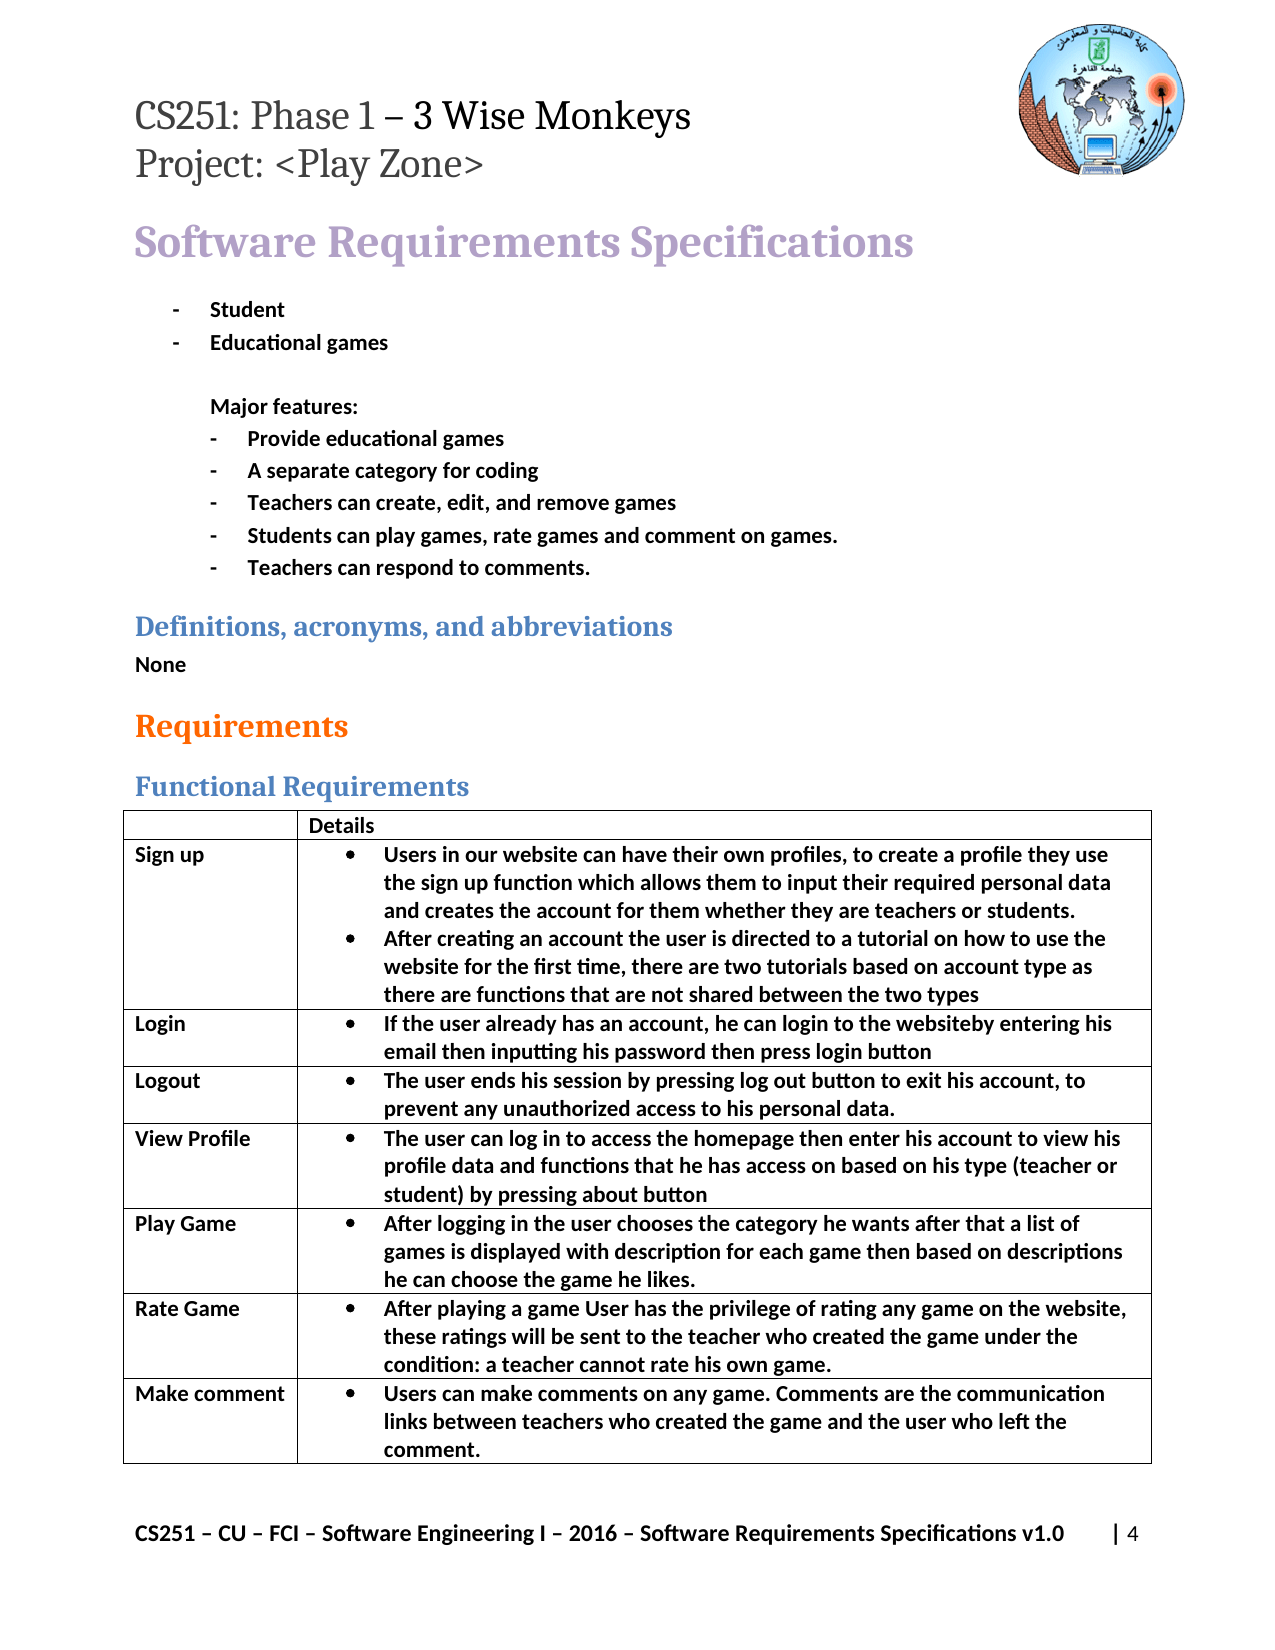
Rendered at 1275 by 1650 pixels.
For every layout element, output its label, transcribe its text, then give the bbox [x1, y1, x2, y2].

table_header Details [298, 811, 1151, 839]
list Provide educational games [210, 424, 1140, 452]
table_cell Sign up [124, 840, 297, 1008]
table_cell After playing a game User has the privilege of rating any game on the website, these ratings will be sent to the teacher who created the game under the condition: a teacher cannot rate his own game. [298, 1294, 1151, 1378]
table_cell Play Game [124, 1209, 297, 1293]
table_cell Logout [124, 1067, 297, 1123]
subtitle Definitions, acronyms, and abbreviations [135, 610, 1140, 644]
list Student [172, 295, 1140, 323]
table_cell View Profile [124, 1124, 297, 1208]
list Students can play games, rate games and comment on games. [210, 521, 1140, 549]
table_cell Users can make comments on any game. Comments are the communication links between teachers who created the game and the user who left the comment. [298, 1379, 1151, 1463]
table_cell Make comment [124, 1379, 297, 1463]
list Teachers can create, edit, and remove games [210, 488, 1140, 517]
table_header [124, 811, 297, 839]
list Major features: [210, 392, 1140, 420]
picture [1018, 24, 1186, 180]
table_cell The user can log in to access the homepage then enter his account to view his profile data and functions that he has access on based on his type (teacher or student) by pressing about button [298, 1124, 1151, 1208]
list Teachers can respond to comments. [210, 553, 1140, 581]
list Educational games [172, 328, 1140, 356]
table_cell If the user already has an account, he can login to the websiteby entering his email then inputting his password then press login button [298, 1010, 1151, 1066]
subtitle Functional Requirements [135, 770, 1140, 804]
text None [135, 650, 1140, 678]
list A separate category for coding [210, 456, 1140, 484]
table_cell Users in our website can have their own profiles, to create a profile they use the sign up function which allows them to input their required personal data and creates the account for them whether they are teachers or students. After creating an account the user is directed to a tutorial on how to use the website for the first time, there are two tutorials based on account type as there are functions that are not shared between the two types [298, 840, 1151, 1008]
table_cell Login [124, 1010, 297, 1066]
table_cell Rate Game [124, 1294, 297, 1378]
subtitle Requirements [135, 707, 1140, 745]
table_cell The user ends his session by pressing log out button to exit his account, to prevent any unauthorized access to his personal data. [298, 1067, 1151, 1123]
table_cell After logging in the user chooses the category he wants after that a list of games is displayed with description for each game then based on descriptions he can choose the game he likes. [298, 1209, 1151, 1293]
